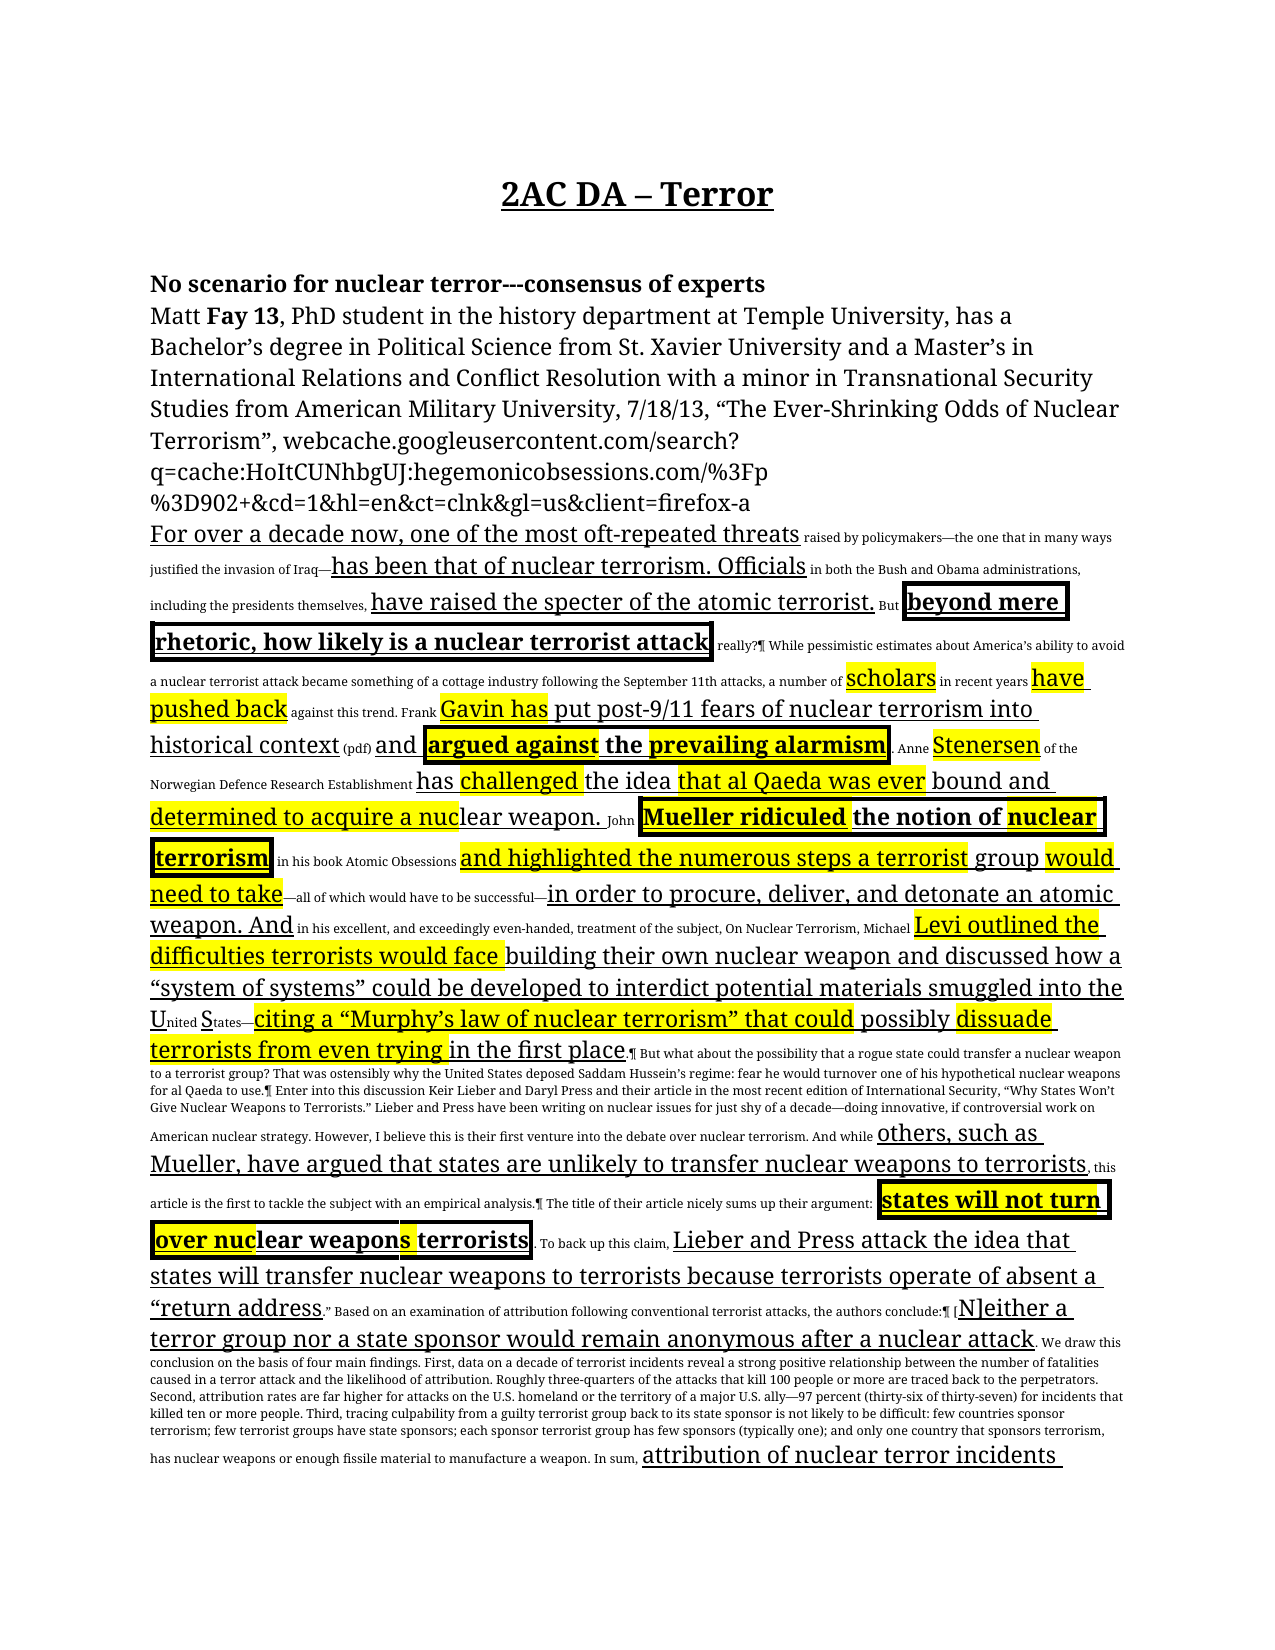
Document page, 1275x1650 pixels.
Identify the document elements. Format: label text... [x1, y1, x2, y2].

text Matt Fay 13, PhD student in the history department at Temple University, has a Bachelor’s degree in Political Science from St. Xavier University and a Master’s in International Relations and Conflict Resolution with a minor in Transnational Security Studies from American Military University, 7/18/13, “The Ever-Shrinking Odds of Nuclear Terrorism”, webcache.googleusercontent.com/search?q=cache:HoItCUNhbgUJ:hegemonicobsessions.com/%3Fp%3D902+&cd=1&hl=en&ct=clnk&gl=us&client=firefox-a [150, 299, 1125, 518]
subtitle No scenario for nuclear terror---consensus of experts [150, 268, 1125, 299]
subtitle 2AC DA – Terror [150, 171, 1125, 216]
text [150, 518, 1125, 1471]
